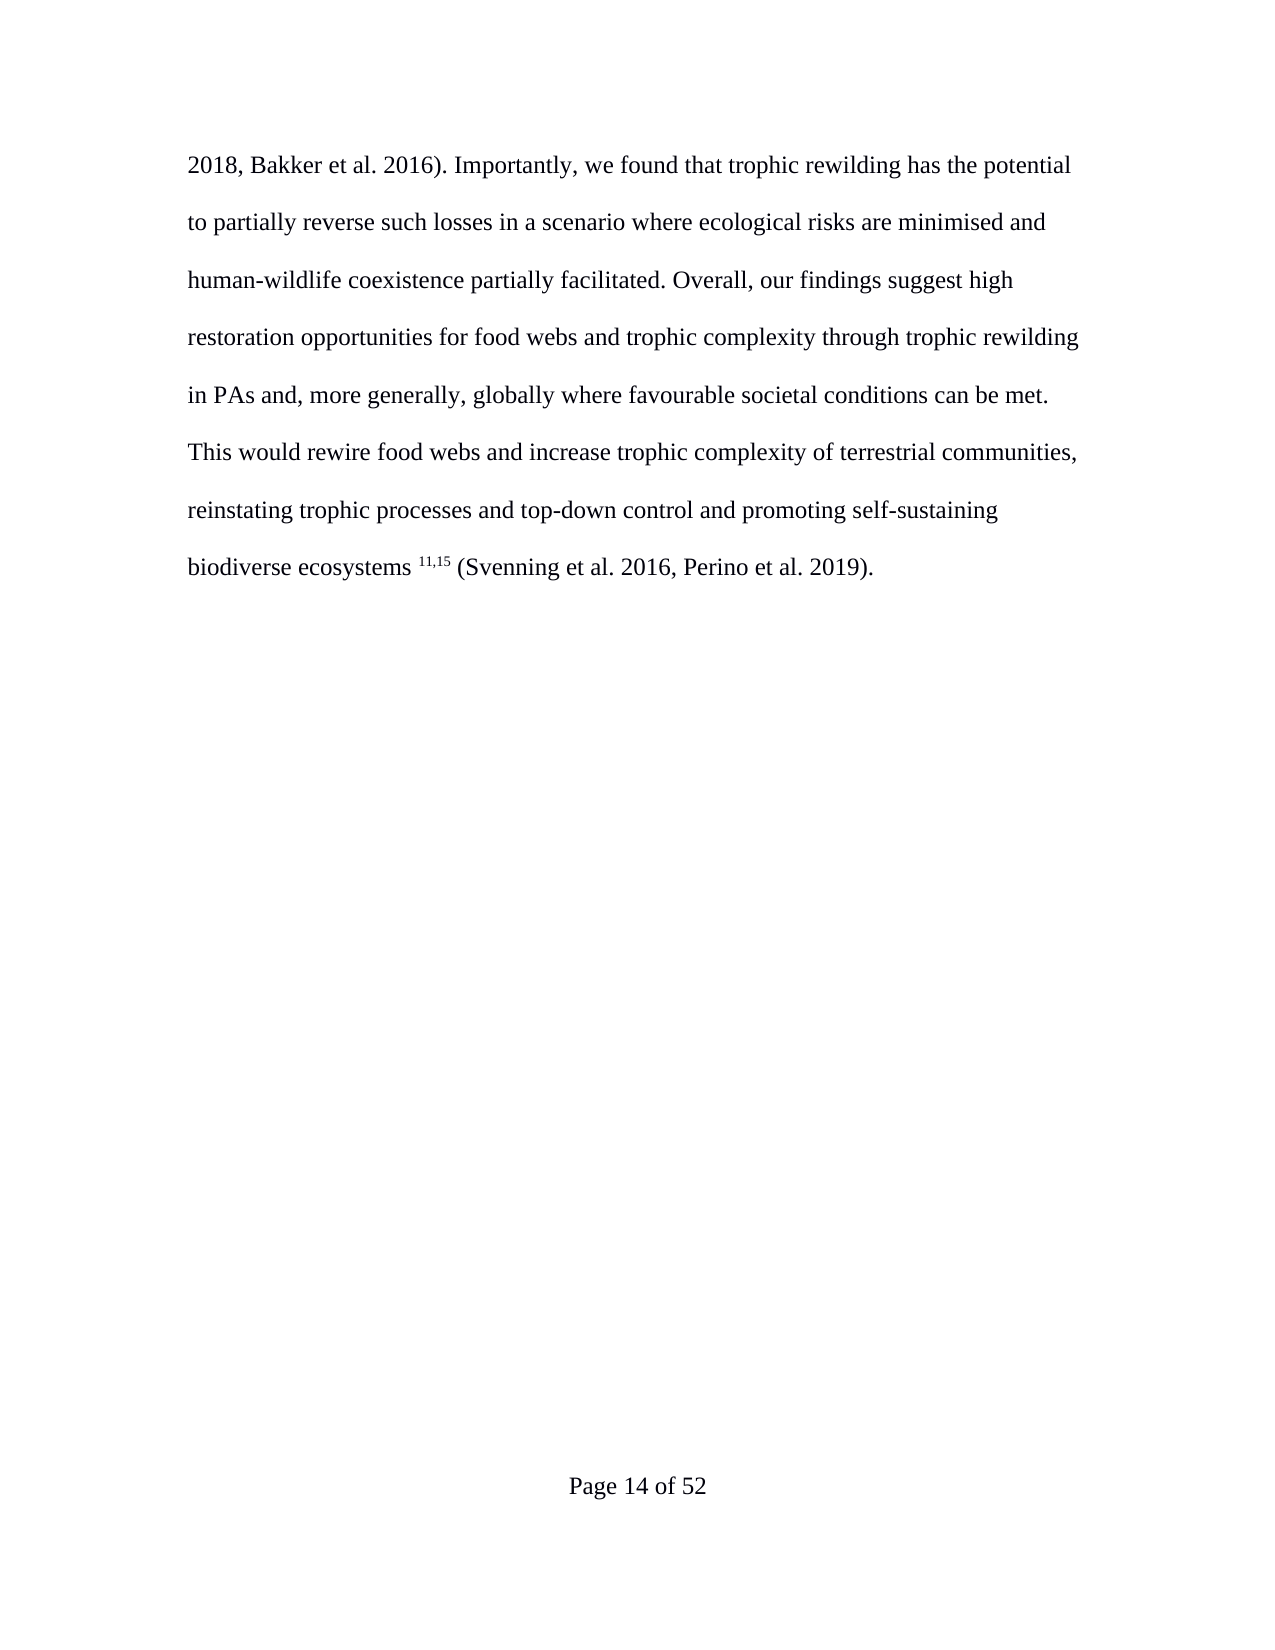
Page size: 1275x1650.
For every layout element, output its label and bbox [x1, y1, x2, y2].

text [187, 150, 1087, 581]
